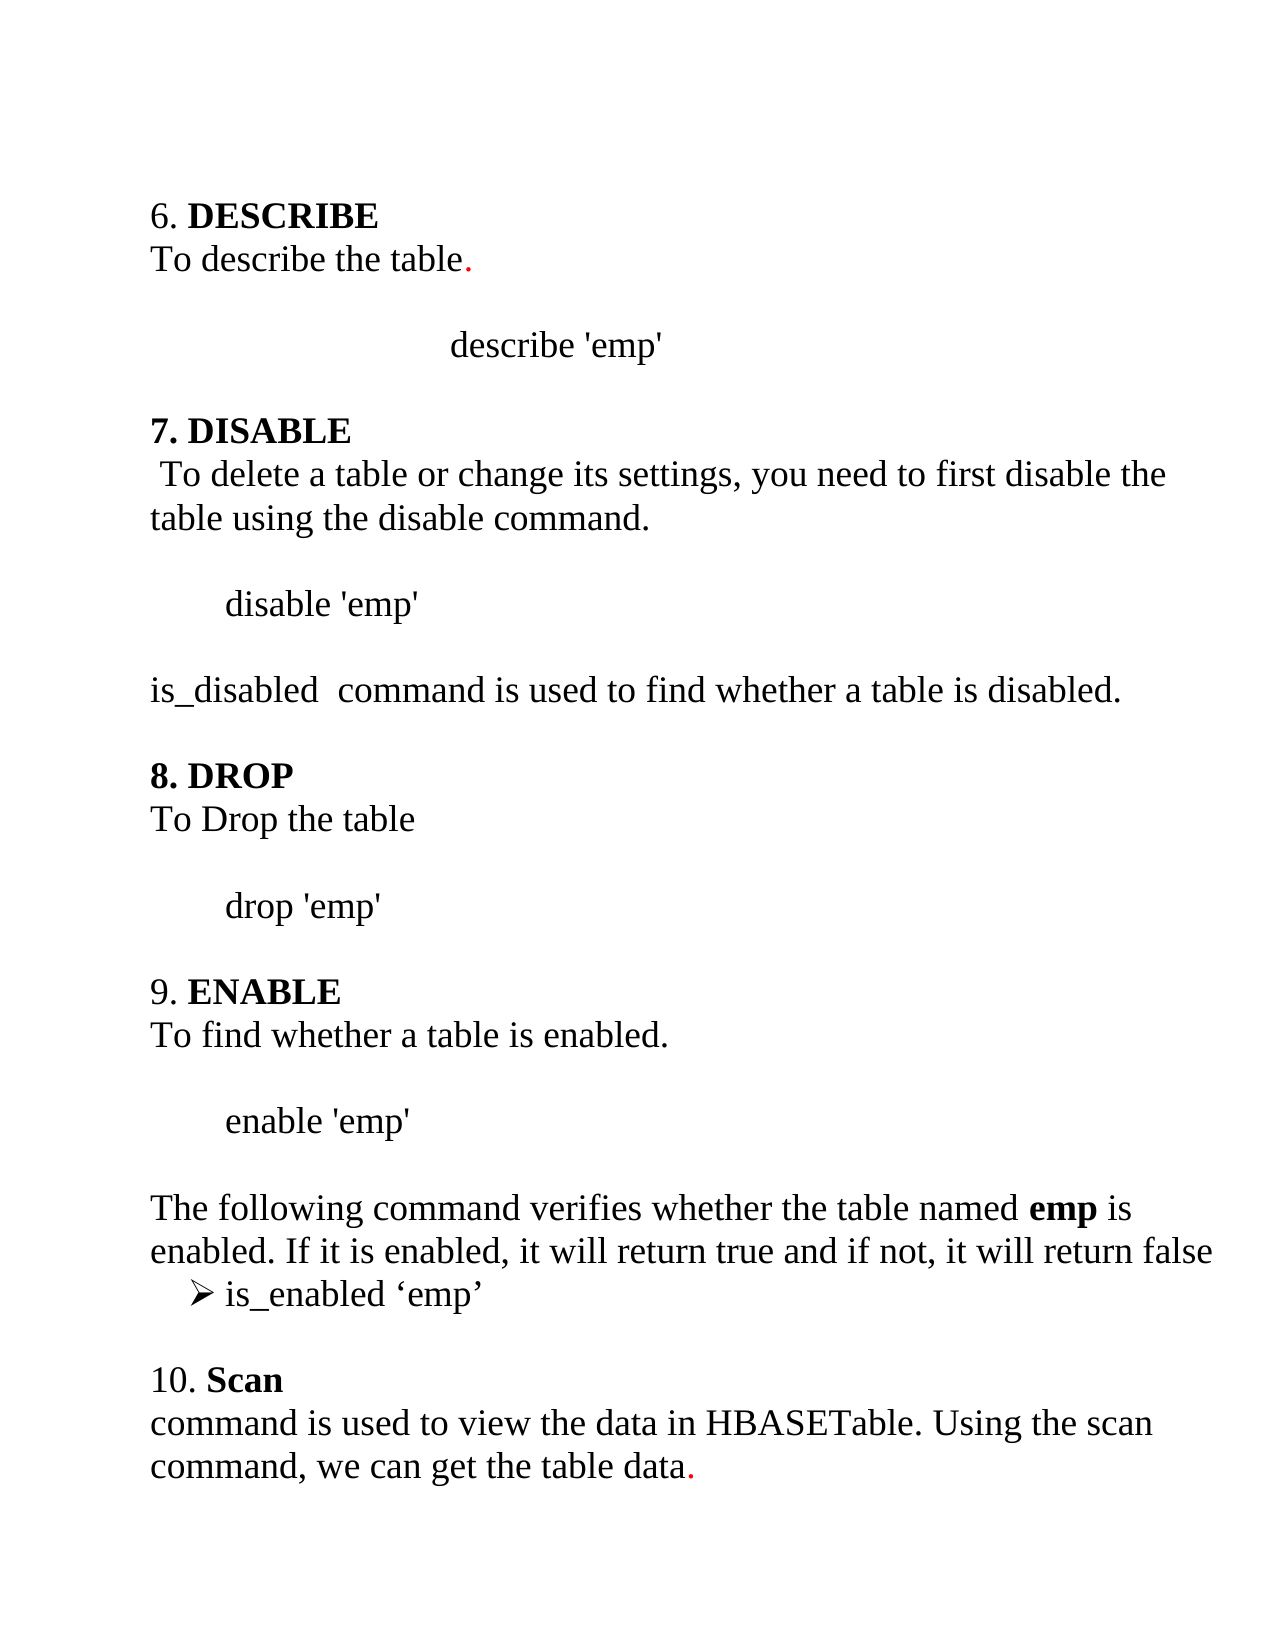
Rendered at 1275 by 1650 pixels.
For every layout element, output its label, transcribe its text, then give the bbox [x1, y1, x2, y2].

text 9. ENABLE [150, 969, 1228, 1012]
text drop 'emp' [150, 883, 1228, 926]
text 7. DISABLE [150, 409, 1228, 452]
text 6. DESCRIBE [150, 193, 1228, 236]
list is_enabled ‘emp’ [187, 1271, 1228, 1314]
text command is used to view the data in HBASETable. Using the scan command, we can get the table data. [705, 1401, 1228, 1487]
text enable 'emp' [150, 1099, 1228, 1142]
text To describe the table. [150, 236, 1228, 279]
text is_disabled command is used to find whether a table is disabled. [150, 667, 1266, 711]
text To delete a table or change its settings, you need to first disable the table using the disable command. [150, 452, 1228, 538]
text disable 'emp' [150, 581, 1228, 624]
text 10. Scan [150, 1357, 1228, 1401]
text describe 'emp' [150, 322, 1228, 366]
text To find whether a table is enabled. [150, 1012, 1228, 1056]
text 8. DROP [150, 754, 1266, 797]
text To Drop the table [150, 797, 1266, 840]
